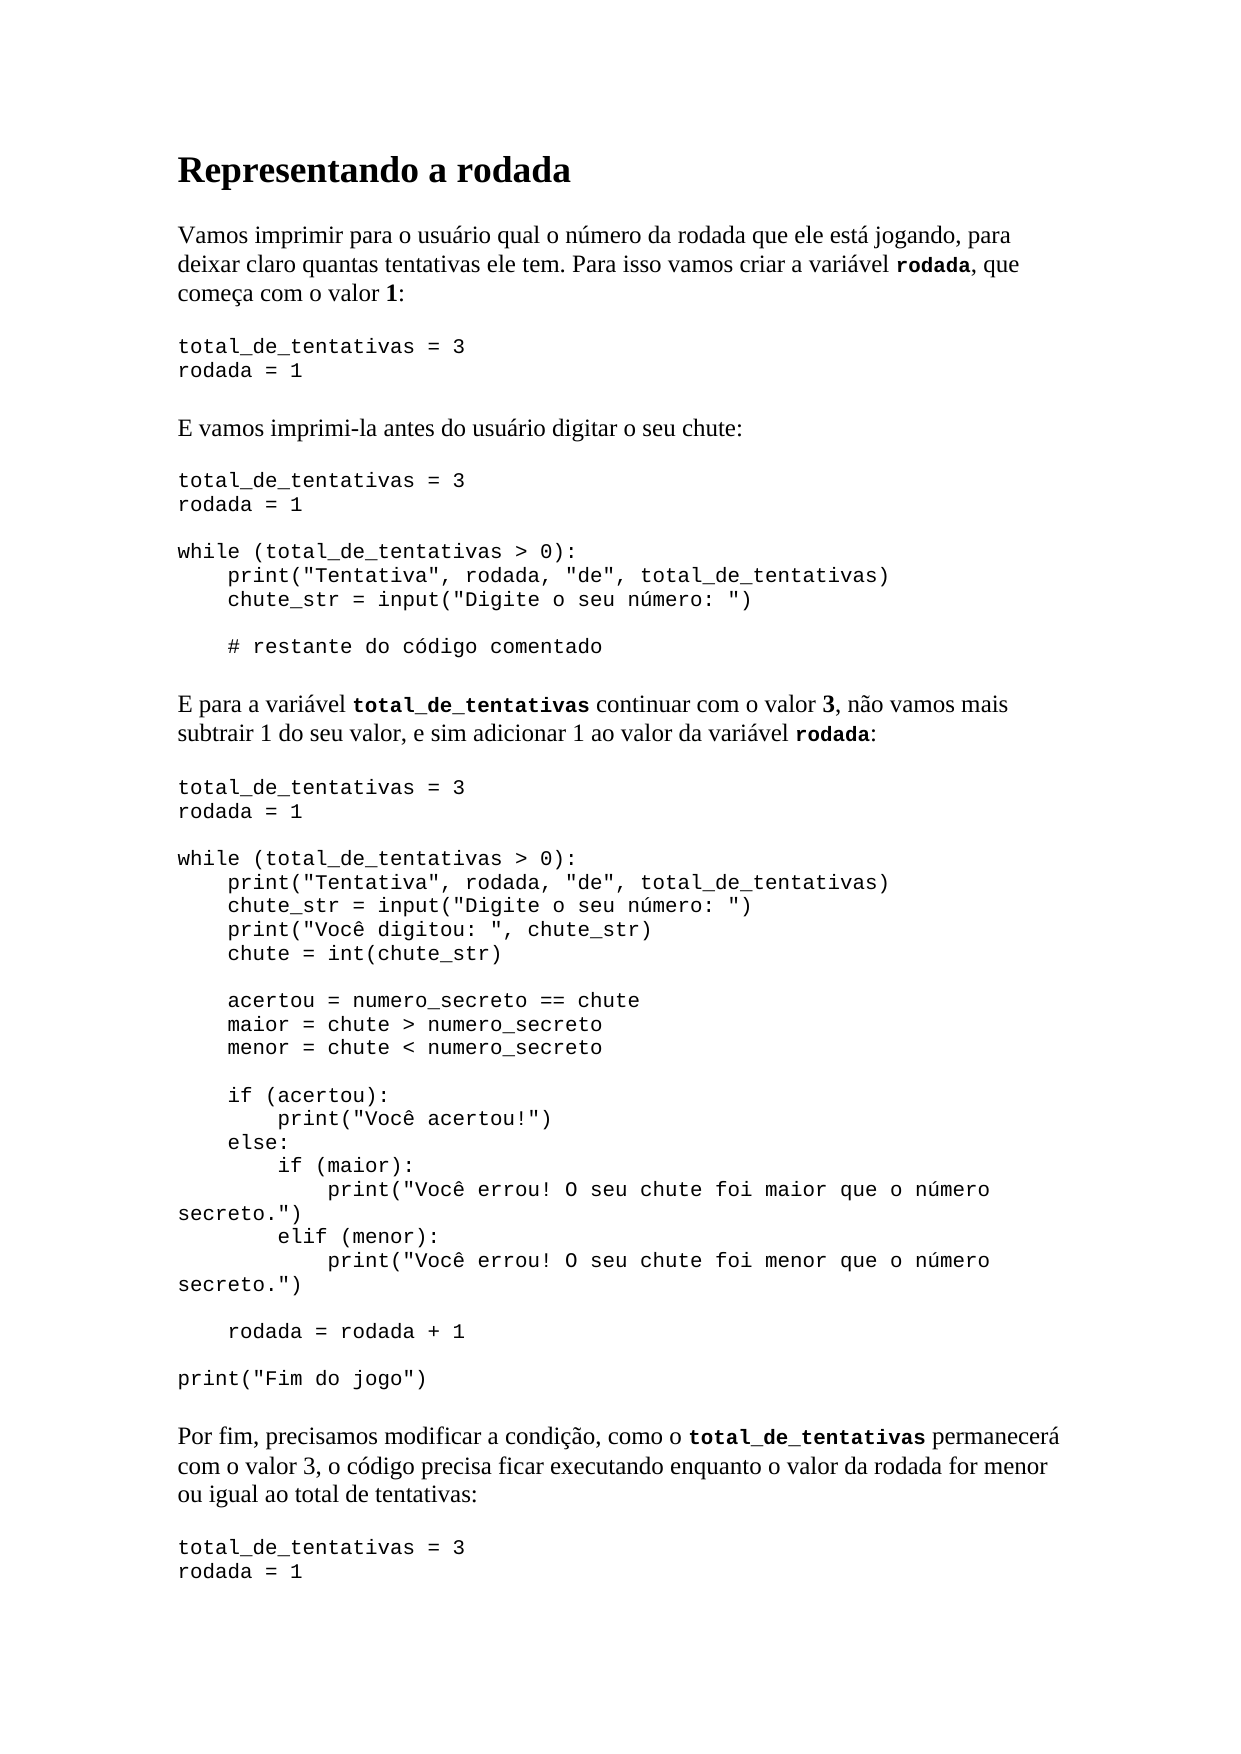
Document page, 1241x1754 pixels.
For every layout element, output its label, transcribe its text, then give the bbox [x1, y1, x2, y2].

text while (total_de_tentativas > 0): [177, 541, 1063, 565]
subtitle Representando a rodada [177, 148, 1063, 191]
text Vamos imprimir para o usuário qual o número da rodada que ele está jogando, para deixar claro quantas tentativas ele tem. Para isso vamos criar a variável rodada, que começa com o valor 1: [177, 220, 1063, 307]
text print("Você acertou!") [177, 1108, 1063, 1132]
text total_de_tentativas = 3 [177, 336, 1063, 360]
text rodada = 1 [177, 360, 1063, 383]
text # restante do código comentado [177, 636, 1063, 660]
text total_de_tentativas = 3 [177, 777, 1063, 801]
text chute_str = input("Digite o seu número: ") [177, 589, 1063, 612]
text while (total_de_tentativas > 0): [177, 848, 1063, 872]
text print("Você errou! O seu chute foi maior que o número secreto.") [177, 1179, 1063, 1226]
text E para a variável total_de_tentativas continuar com o valor 3, não vamos mais subtrair 1 do seu valor, e sim adicionar 1 ao valor da variável rodada: [177, 689, 1063, 748]
text else: [177, 1132, 1063, 1156]
text total_de_tentativas = 3 [177, 471, 1063, 494]
text chute_str = input("Digite o seu número: ") [177, 895, 1063, 919]
text rodada = 1 [177, 494, 1063, 518]
text print("Tentativa", rodada, "de", total_de_tentativas) [177, 565, 1063, 589]
text E vamos imprimi-la antes do usuário digitar o seu chute: [177, 413, 1063, 441]
text if (acertou): [177, 1084, 1063, 1108]
text print("Você errou! O seu chute foi menor que o número secreto.") [177, 1250, 1063, 1297]
text Por fim, precisamos modificar a condição, como o total_de_tentativas permanecerá com o valor 3, o código precisa ficar executando enquanto o valor da rodada for menor ou igual ao total de tentativas: [177, 1421, 1063, 1508]
text rodada = 1 [177, 801, 1063, 824]
text elif (menor): [177, 1226, 1063, 1250]
text acertou = numero_secreto == chute [177, 990, 1063, 1014]
text menor = chute < numero_secreto [177, 1037, 1063, 1061]
text chute = int(chute_str) [177, 943, 1063, 966]
text total_de_tentativas = 3 [177, 1537, 1063, 1561]
text rodada = rodada + 1 [177, 1321, 1063, 1345]
text rodada = 1 [177, 1561, 1063, 1585]
text if (maior): [177, 1156, 1063, 1179]
text maior = chute > numero_secreto [177, 1014, 1063, 1037]
text print("Você digitou: ", chute_str) [177, 919, 1063, 943]
text print("Tentativa", rodada, "de", total_de_tentativas) [177, 872, 1063, 895]
text print("Fim do jogo") [177, 1368, 1063, 1392]
